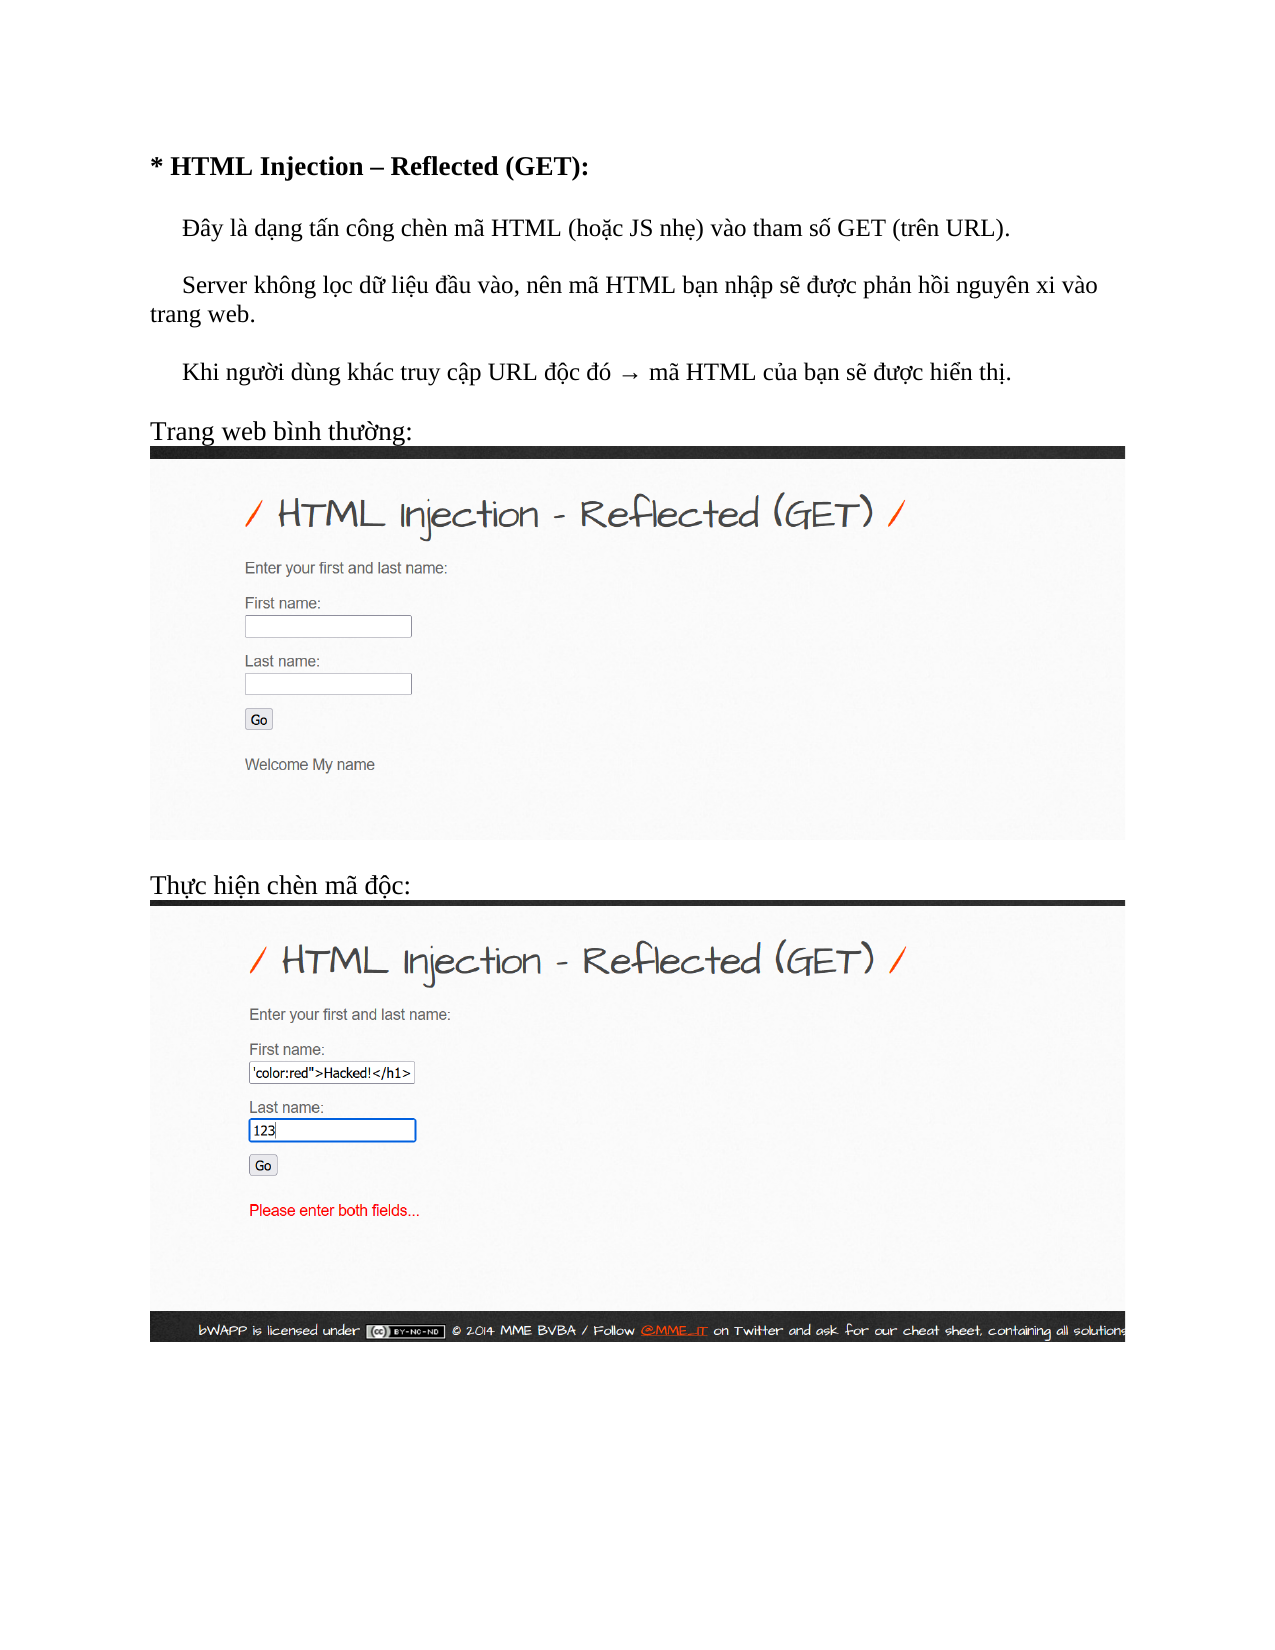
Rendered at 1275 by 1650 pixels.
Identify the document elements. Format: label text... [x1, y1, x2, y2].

picture [150, 900, 1125, 1342]
text Trang web bình thường: [150, 415, 1125, 446]
text Thực hiện chèn mã độc: [150, 869, 1125, 900]
text  Khi người dùng khác truy cập URL độc đó → mã HTML của bạn sẽ được hiển thị. [150, 357, 1125, 386]
text * HTML Injection – Reflected (GET): [150, 150, 1125, 181]
text  Đây là dạng tấn công chèn mã HTML (hoặc JS nhẹ) vào tham số GET (trên URL). [150, 213, 1125, 241]
text  Server không lọc dữ liệu đầu vào, nên mã HTML bạn nhập sẽ được phản hồi nguyên xi vào trang web. [150, 271, 1125, 328]
picture [150, 446, 1125, 840]
